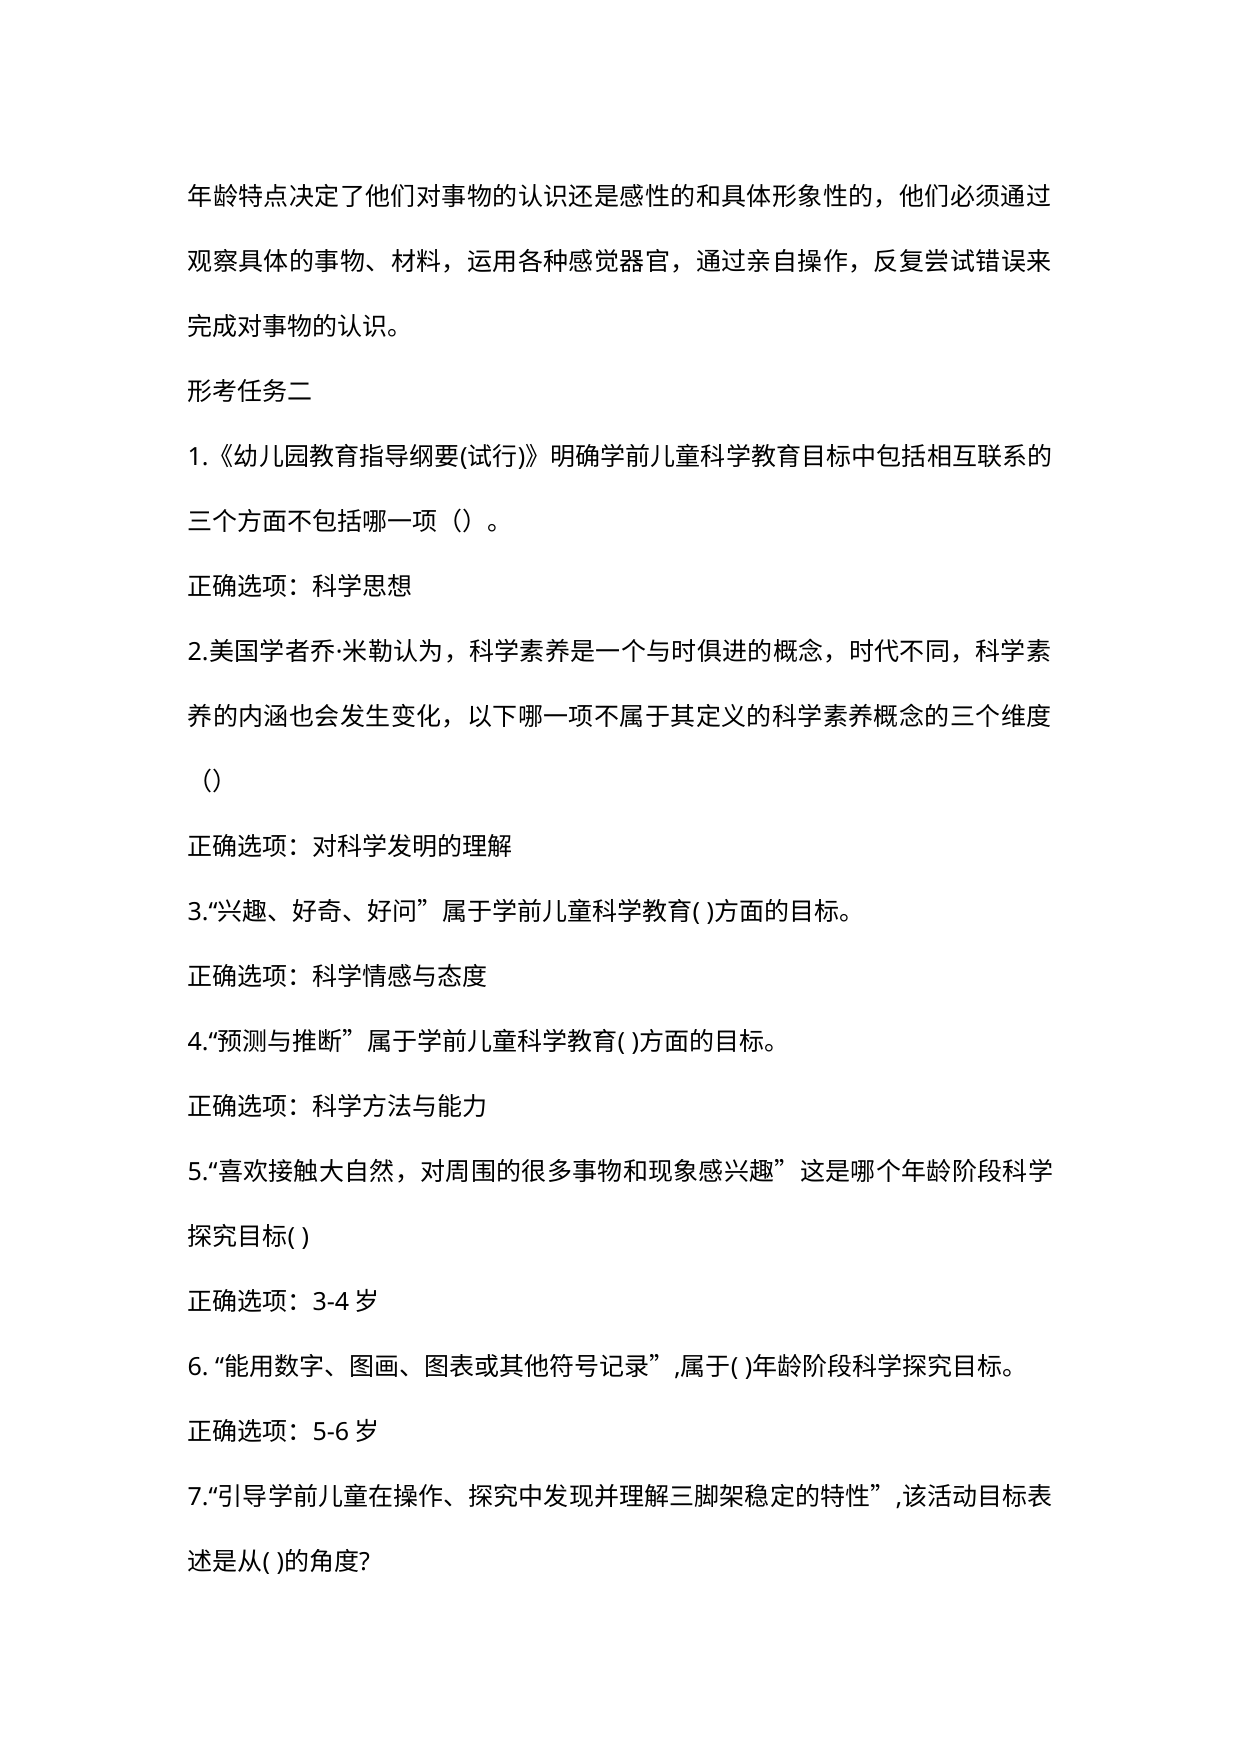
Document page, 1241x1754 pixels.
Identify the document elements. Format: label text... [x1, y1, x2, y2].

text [187, 162, 1053, 357]
text 7.“引导学前儿童在操作、探究中发现并理解三脚架稳定的特性”,该活动目标表述是从( )的角度? [187, 1462, 1053, 1592]
text 3.“兴趣、好奇、好问”属于学前儿童科学教育( )方面的目标。 [187, 877, 1053, 942]
text 正确选项：对科学发明的理解 [187, 812, 1053, 877]
text 正确选项：5-6岁 [187, 1397, 1053, 1462]
text 4.“预测与推断”属于学前儿童科学教育( )方面的目标。 [187, 1007, 1053, 1072]
text 形考任务二 [187, 357, 1053, 422]
text 正确选项：科学方法与能力 [187, 1072, 1053, 1137]
text 5.“喜欢接触大自然，对周围的很多事物和现象感兴趣”这是哪个年龄阶段科学探究目标( ) [187, 1137, 1053, 1267]
text 6. “能用数字、图画、图表或其他符号记录”,属于( )年龄阶段科学探究目标。 [187, 1332, 1053, 1397]
text 正确选项：科学情感与态度 [187, 942, 1053, 1007]
text 1.《幼儿园教育指导纲要(试行)》明确学前儿童科学教育目标中包括相互联系的三个方面不包括哪一项（）。 [187, 422, 1053, 552]
text 2.美国学者乔·米勒认为，科学素养是一个与时俱进的概念，时代不同，科学素养的内涵也会发生变化，以下哪一项不属于其定义的科学素养概念的三个维度（） [187, 617, 1053, 812]
text 正确选项：科学思想 [187, 552, 1053, 617]
text 正确选项：3-4岁 [187, 1267, 1053, 1332]
